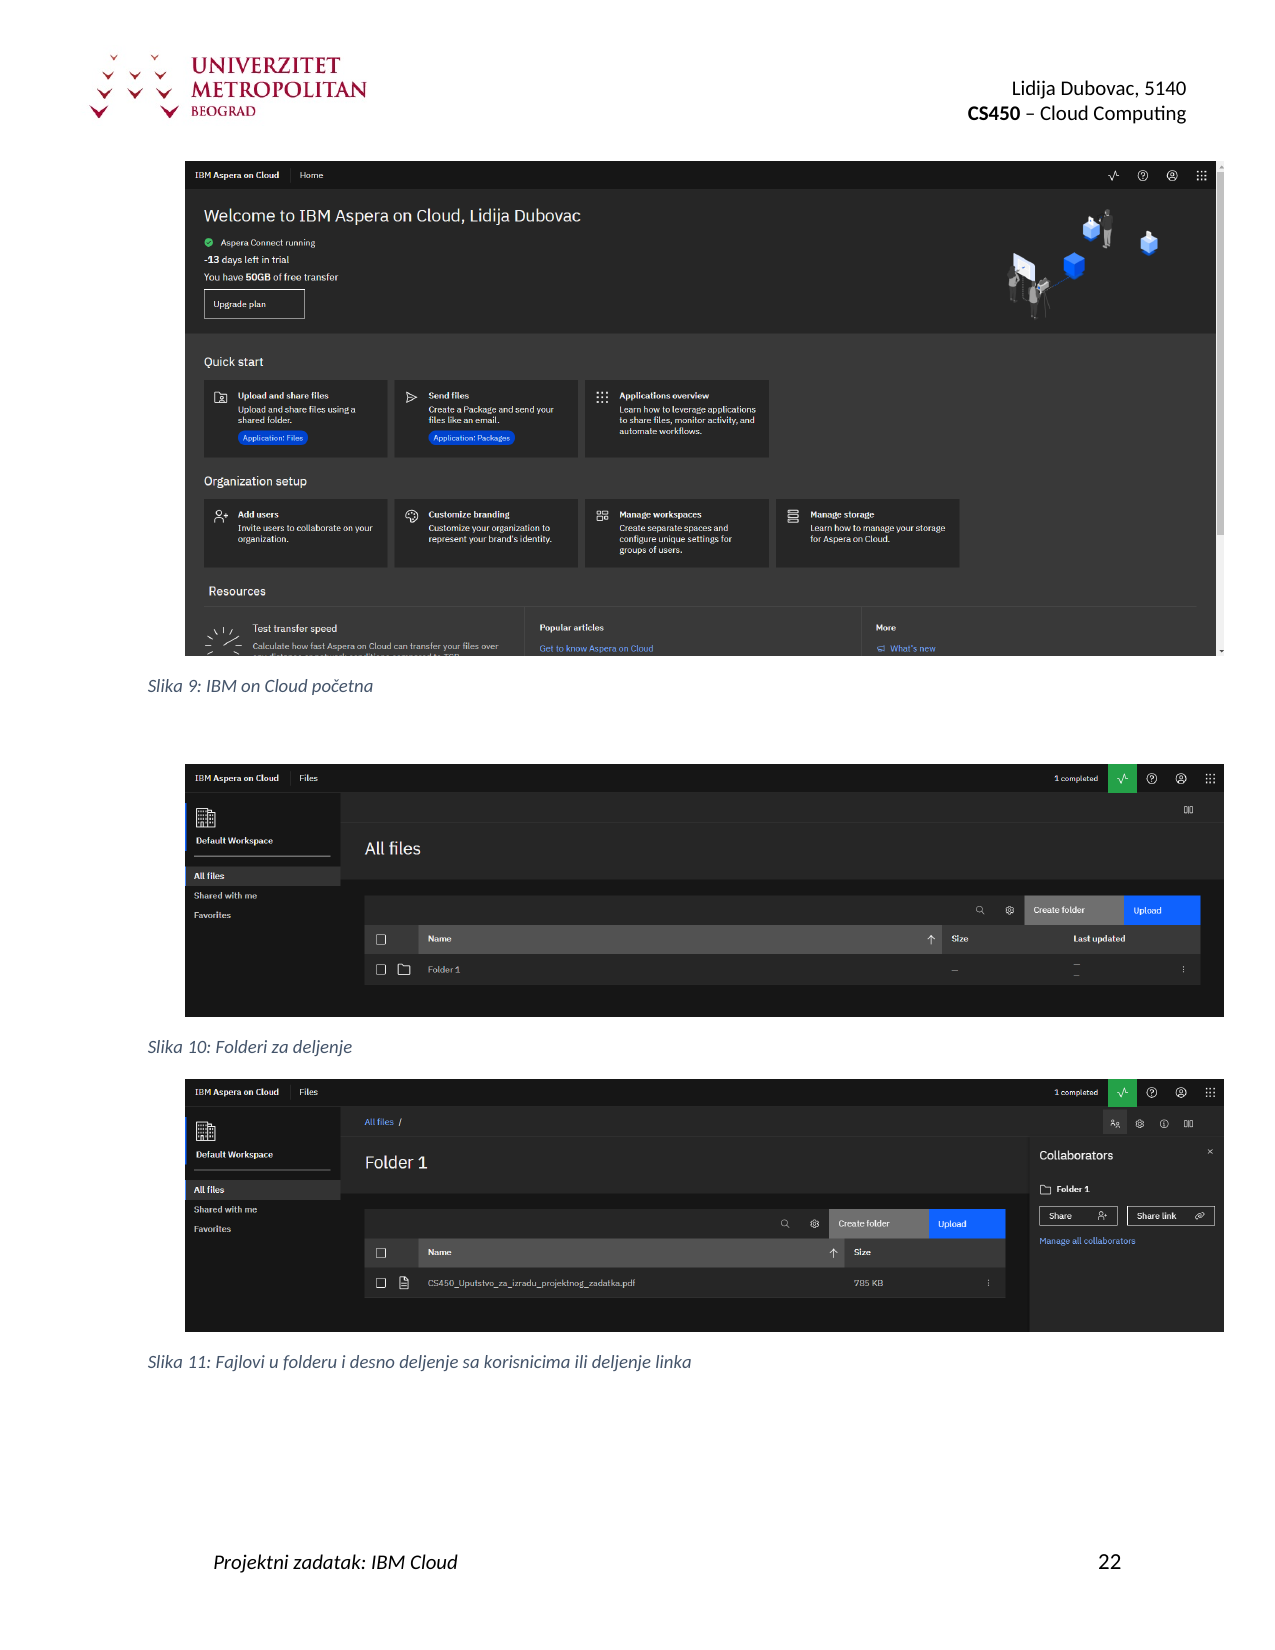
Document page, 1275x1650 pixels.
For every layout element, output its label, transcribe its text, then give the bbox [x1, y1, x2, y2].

picture [185, 161, 1224, 656]
text Slika 10: Folderi za deljenje [148, 1035, 1186, 1058]
text Slika 9: IBM on Cloud početna [148, 674, 1186, 697]
picture [185, 764, 1224, 1017]
picture [185, 1079, 1224, 1332]
picture [80, 45, 376, 126]
text Slika 11: Fajlovi u folderu i desno deljenje sa korisnicima ili deljenje linka [148, 1350, 1186, 1373]
